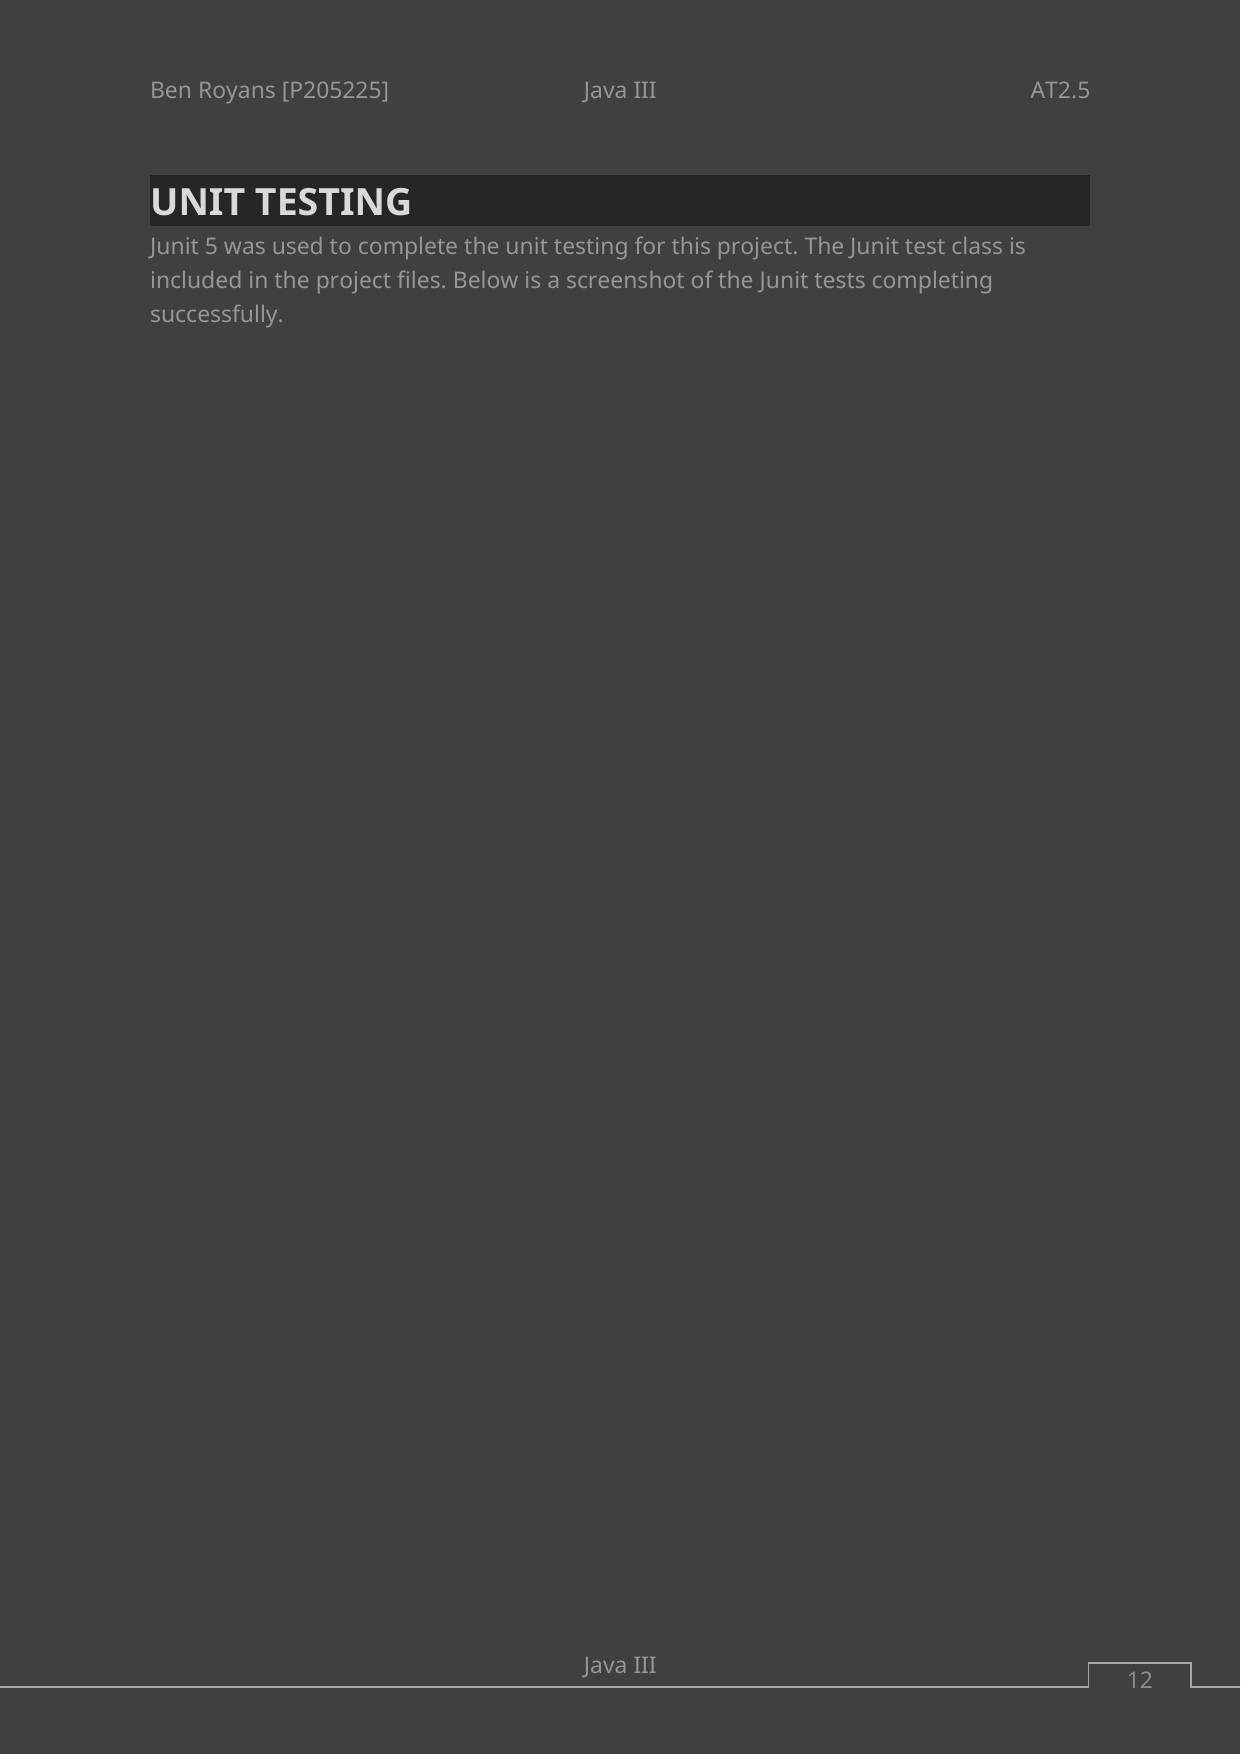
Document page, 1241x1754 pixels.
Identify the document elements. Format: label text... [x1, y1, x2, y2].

subtitle Unit Testing [150, 175, 1090, 226]
text Junit 5 was used to complete the unit testing for this project. The Junit test class is included in the project files. Below is a screenshot of the Junit tests completing successfully. [150, 230, 1090, 329]
